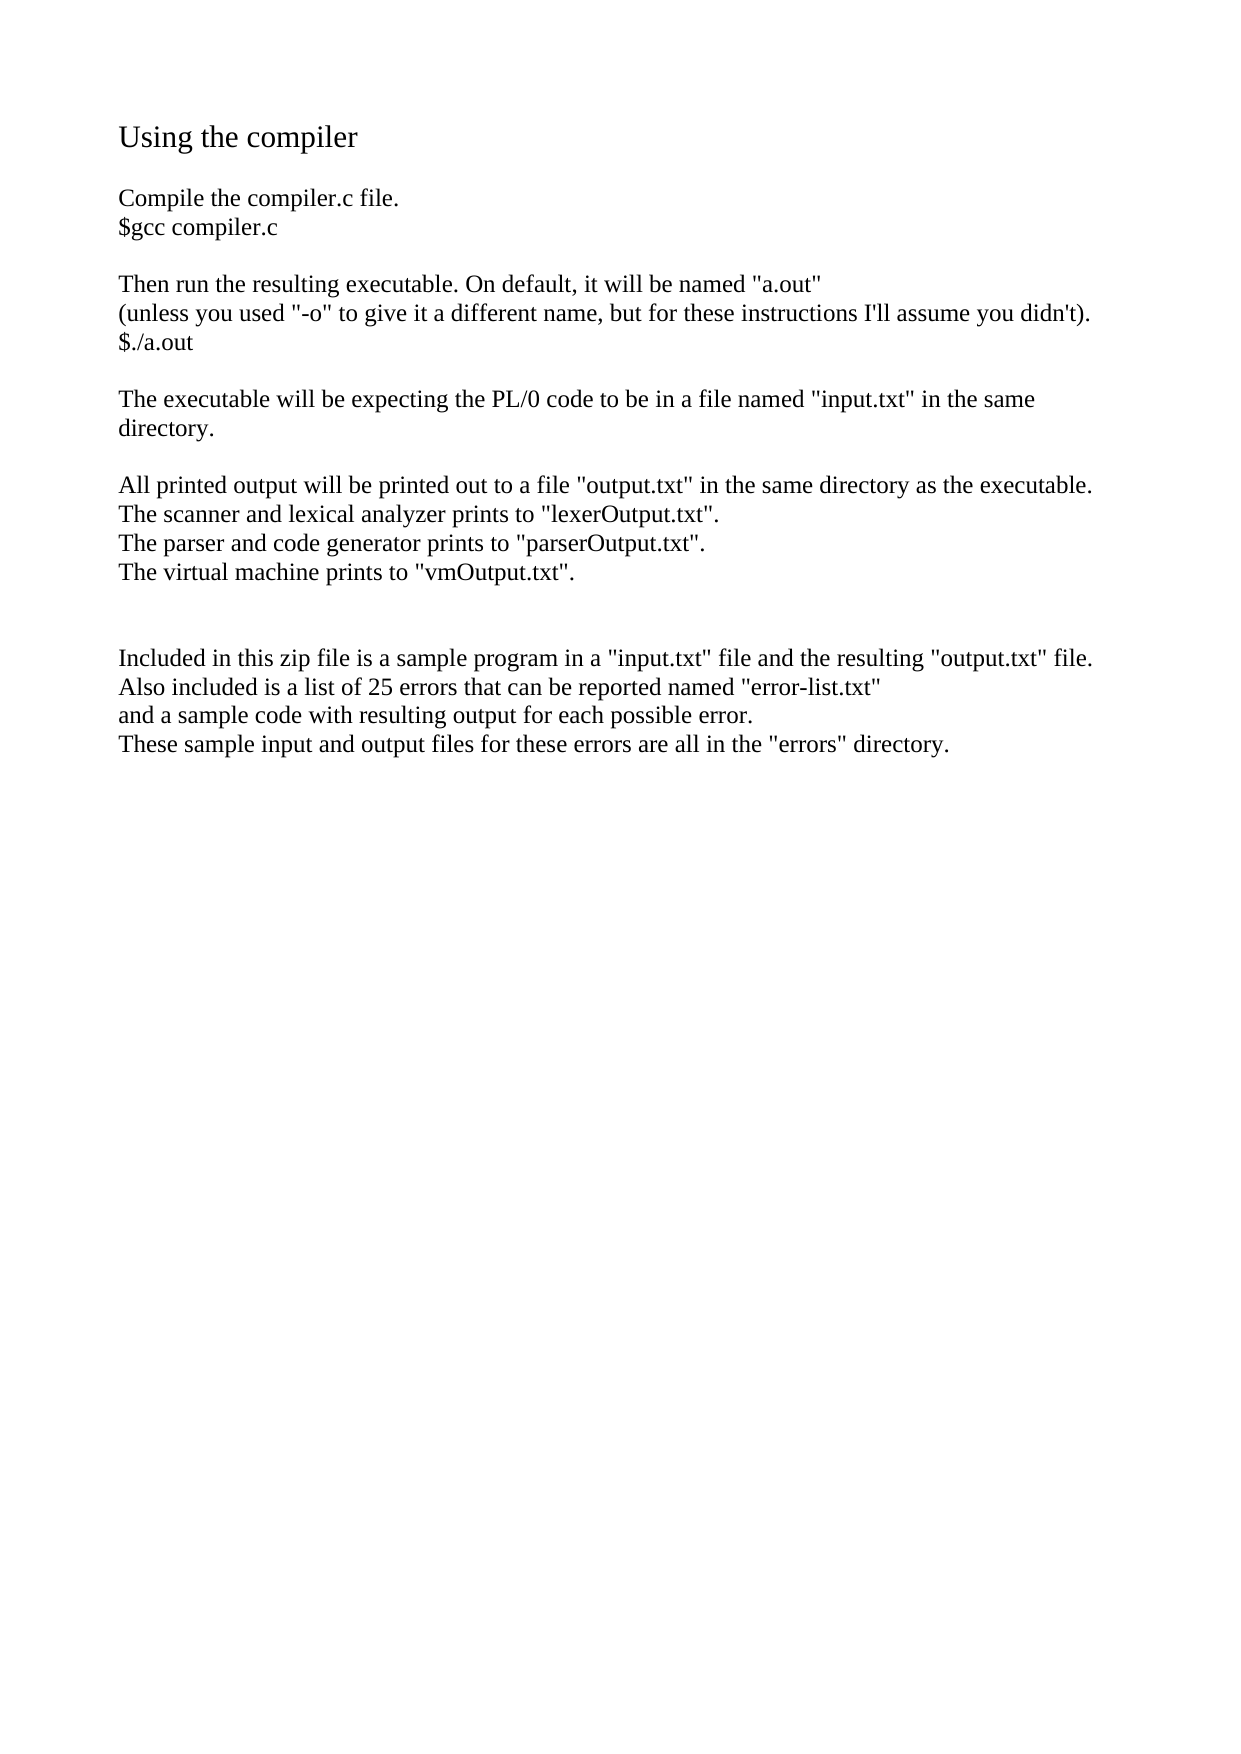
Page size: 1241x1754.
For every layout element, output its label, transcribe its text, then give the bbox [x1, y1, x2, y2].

text The parser and code generator prints to "parserOutput.txt". [118, 528, 1122, 557]
text (unless you used "-o" to give it a different name, but for these instructions I'll assume you didn't). [118, 298, 1122, 327]
text $./a.out [118, 327, 1122, 355]
text Also included is a list of 25 errors that can be reported named "error-list.txt" [118, 672, 1122, 700]
text The virtual machine prints to "vmOutput.txt". [118, 557, 1122, 585]
text Compile the compiler.c file. [118, 183, 1122, 212]
text These sample input and output files for these errors are all in the "errors" directory. [118, 729, 1122, 758]
text Then run the resulting executable. On default, it will be named "a.out" [118, 269, 1122, 298]
text Included in this zip file is a sample program in a "input.txt" file and the resulting "output.txt" file. [118, 643, 1122, 672]
text Using the compiler [118, 118, 1122, 154]
text $gcc compiler.c [118, 212, 1122, 240]
text The scanner and lexical analyzer prints to "lexerOutput.txt". [118, 499, 1122, 528]
text and a sample code with resulting output for each possible error. [118, 700, 1122, 729]
text The executable will be expecting the PL/0 code to be in a file named "input.txt" in the same directory. [118, 384, 1122, 442]
text All printed output will be printed out to a file "output.txt" in the same directory as the executable. [118, 470, 1122, 499]
